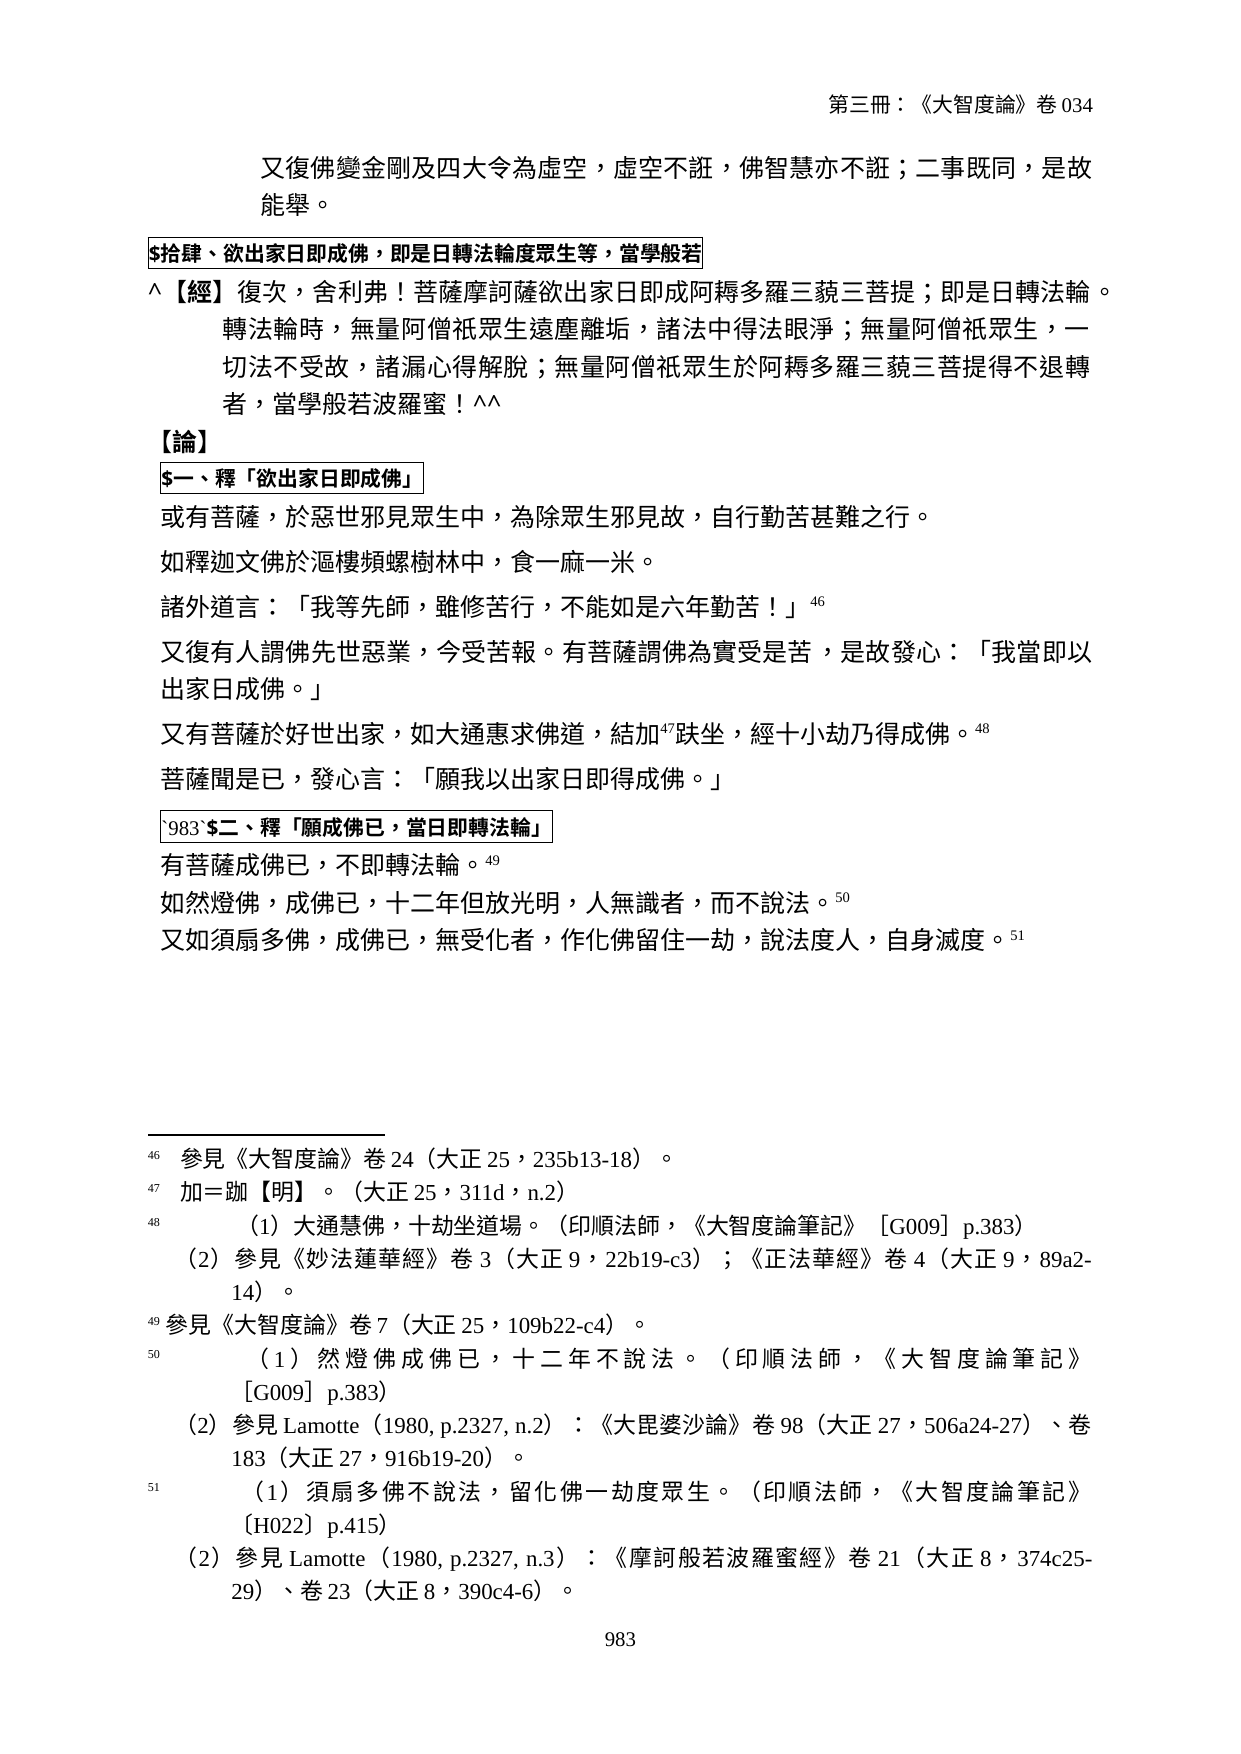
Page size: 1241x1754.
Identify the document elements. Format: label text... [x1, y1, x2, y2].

text 【論】 [148, 421, 1092, 459]
text 如然燈佛，成佛已，十二年但放光明，人無識者，而不說法。 [160, 883, 1092, 920]
text 有菩薩成佛已，不即轉法輪。 [160, 845, 1092, 883]
text 或有菩薩，於惡世邪見眾生中，為除眾生邪見故，自行勤苦甚難之行。 [160, 496, 1092, 534]
text 又復佛變金剛及四大令為虛空，虛空不誑，佛智慧亦不誑；二事既同，是故能舉。 [260, 148, 1092, 223]
text $一、釋「欲出家日即成佛」 [160, 459, 1092, 496]
text 如釋迦文佛於漚樓頻螺樹林中，食一麻。 [160, 541, 1092, 579]
text 菩薩聞是已，發心言：「願我以出家日即得成佛。」 [160, 759, 1092, 796]
text `983`$二、釋「願成佛已，當日即轉法輪」 [160, 808, 1092, 845]
text 諸外道言：「我等先師，雖修苦行，不能如是六年勤苦！」 [160, 586, 1092, 624]
text $拾肆、欲出家日即成佛，即是日轉法輪度眾生等，當學般若 [148, 234, 1092, 271]
text 又復有人謂佛先世惡業，今受苦報。有菩薩謂佛為實受是苦，是故發心：「我當即以出家日成佛。」 [160, 631, 1092, 706]
text 又如須扇多佛，成佛已，無受化者，作化佛留住一劫，說法度人，自身滅度。 [160, 920, 1092, 958]
text 又有菩薩於好世出家，如大通惠求佛道，結加趺坐，經十小劫乃得成佛。 [160, 714, 1092, 751]
text ^【經】復次，舍利弗！菩薩摩訶薩欲出家日即成阿耨多羅三藐三菩提；即是日轉法輪。轉法輪時，無量阿僧祇眾生遠塵離垢，諸法中得法眼淨；無量阿僧祇眾生，一切法不受故，諸漏心得解脫；無量阿僧祇眾生於阿耨多羅三藐三菩提得不退轉者，當學般若波羅蜜！^^ [148, 271, 1092, 421]
